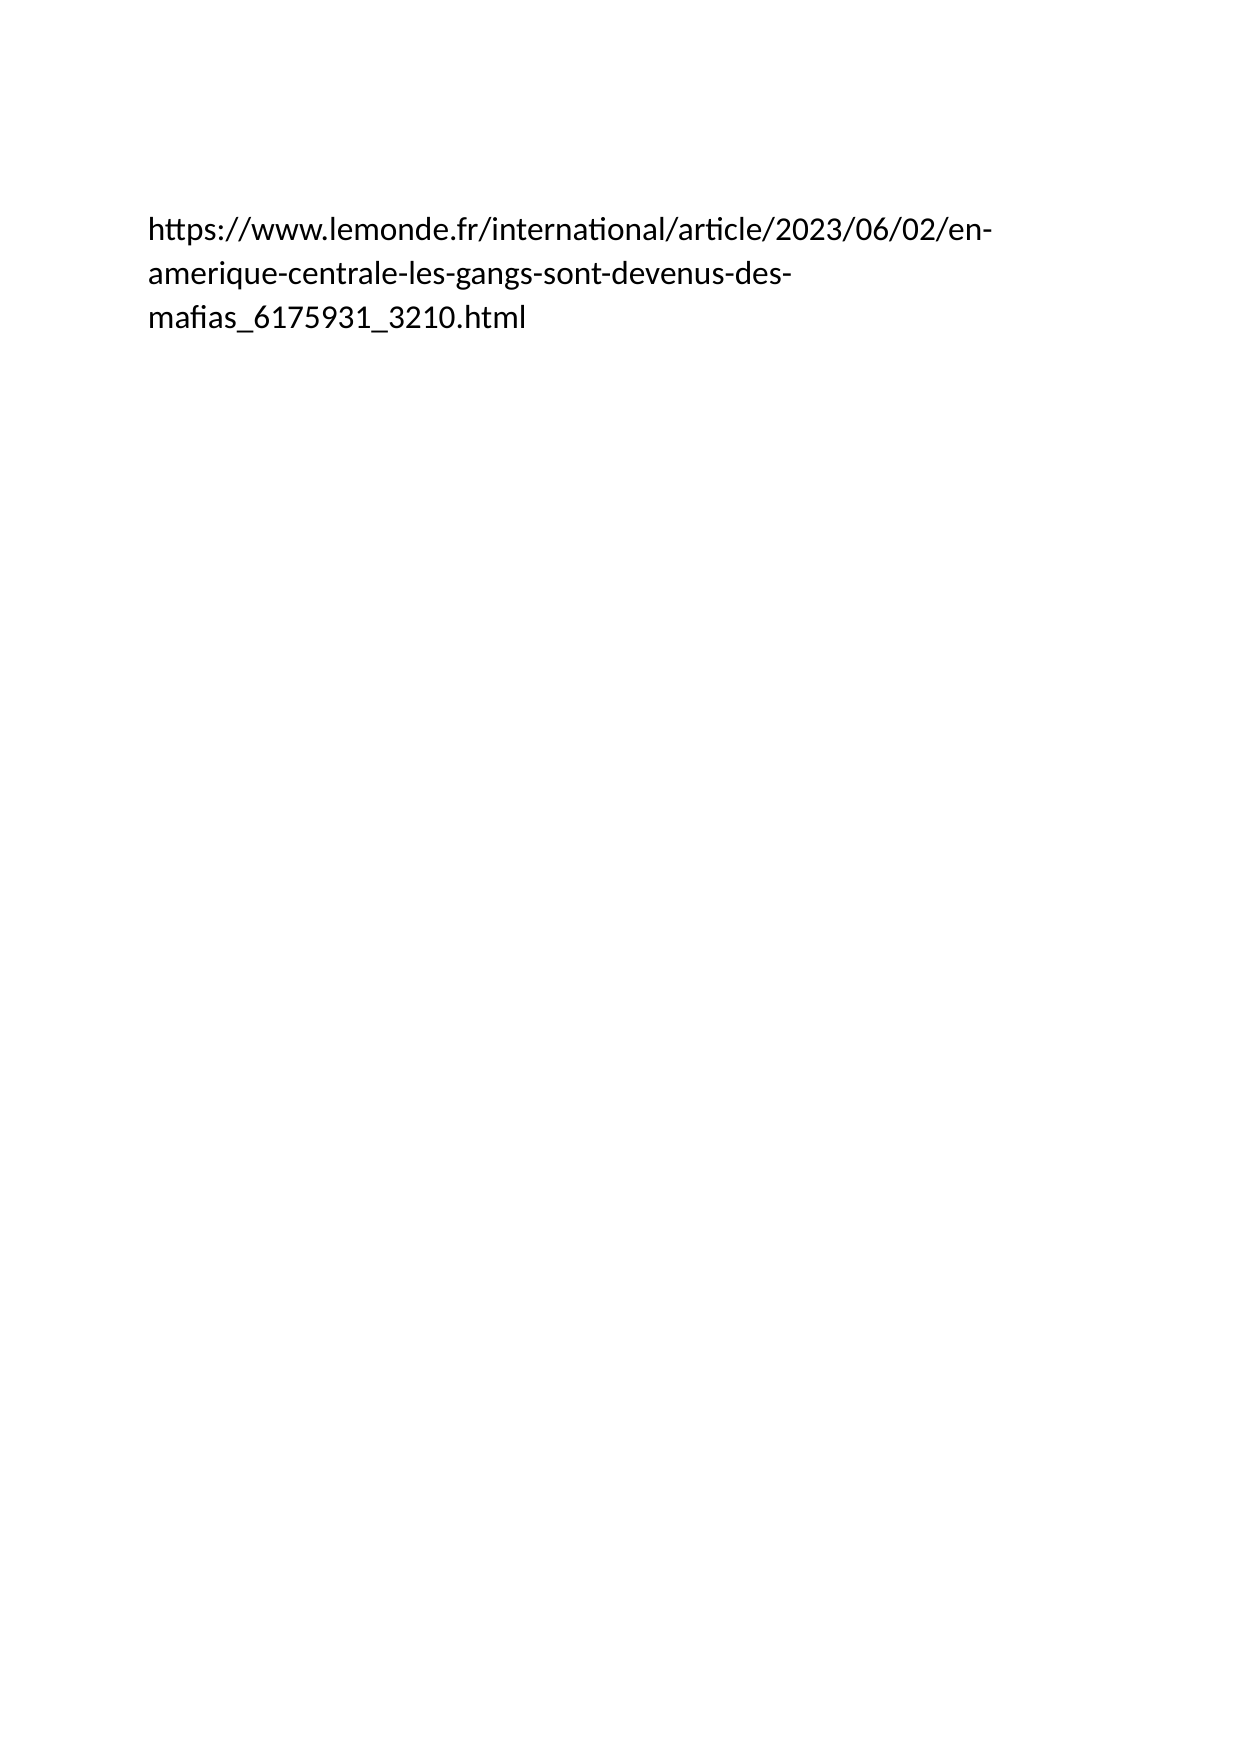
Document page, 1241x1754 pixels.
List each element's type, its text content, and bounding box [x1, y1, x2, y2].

text https://www.lemonde.fr/international/article/2023/06/02/en-amerique-centrale-les-gangs-sont-devenus-des-mafias_6175931_3210.html [148, 208, 1093, 337]
